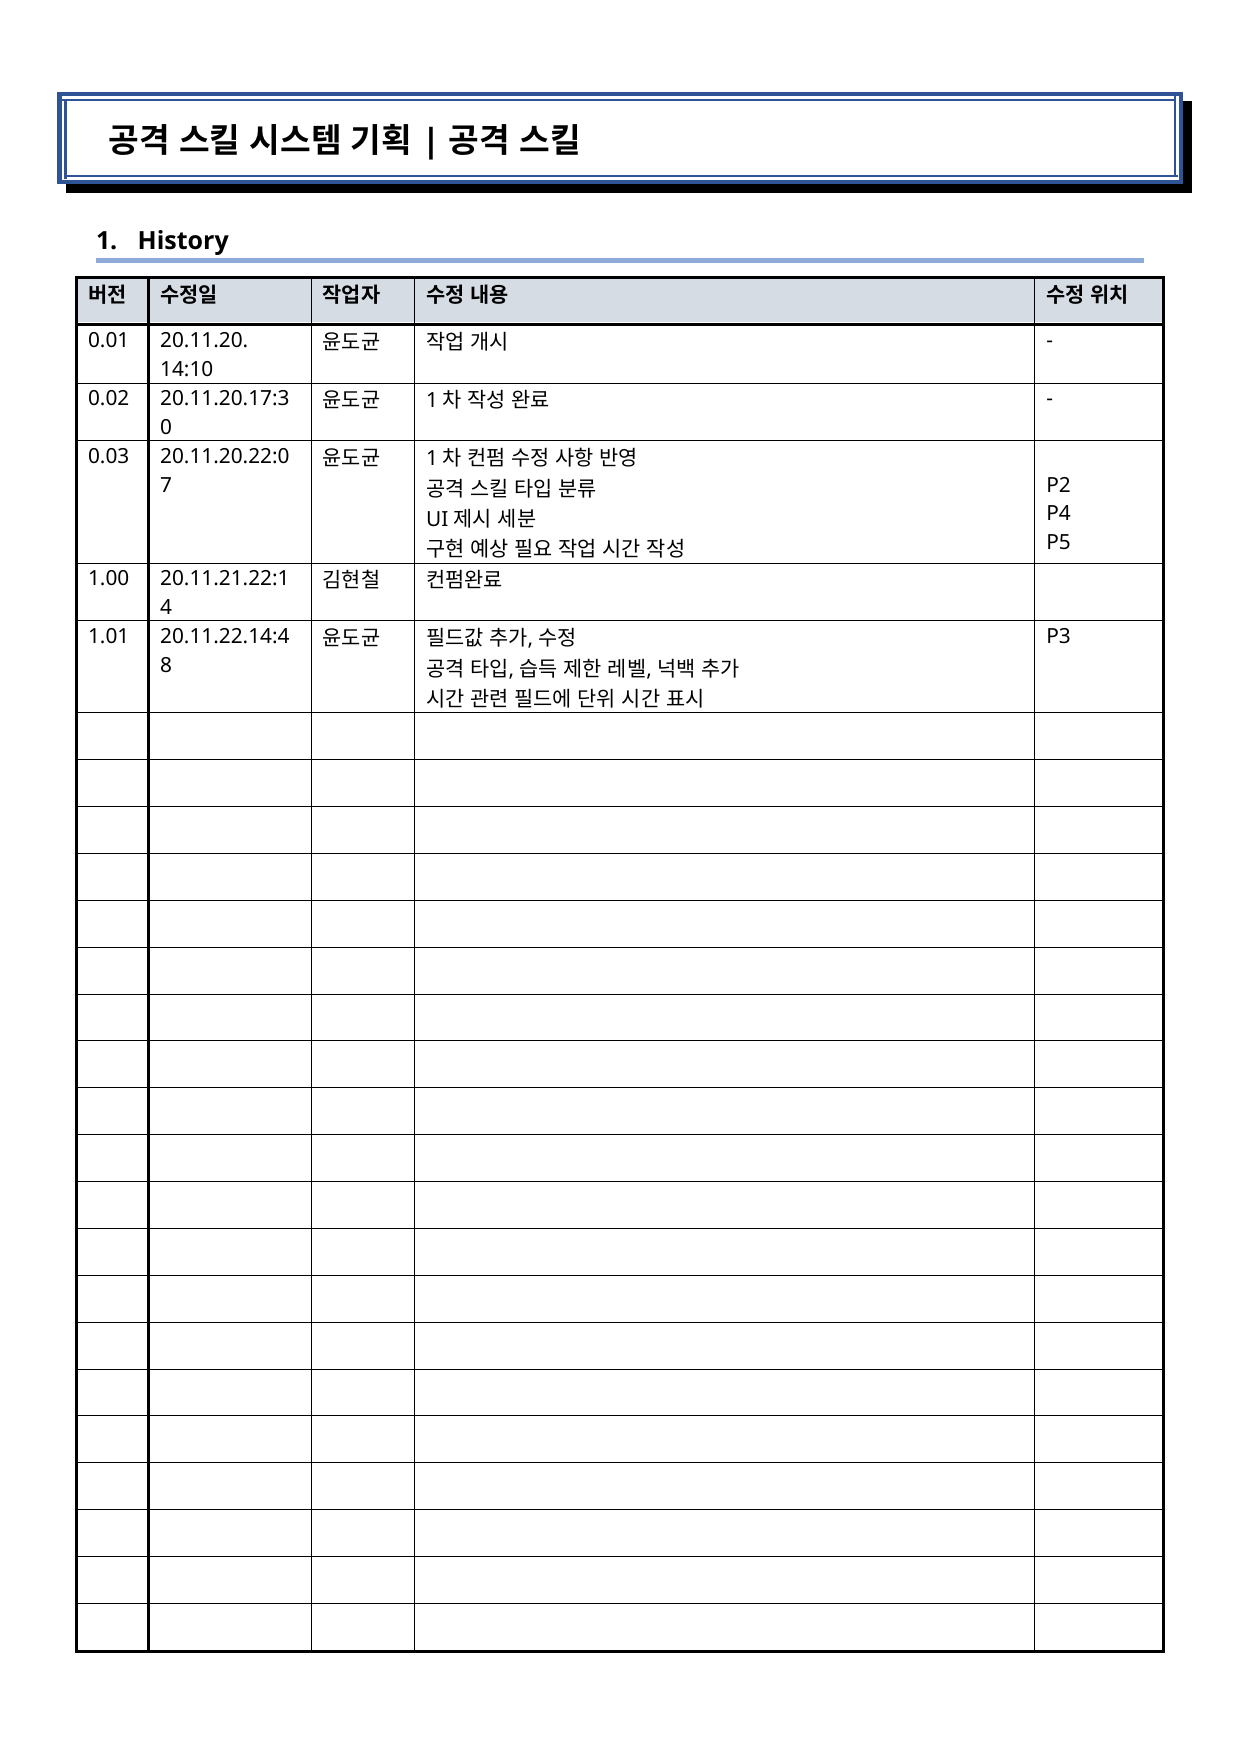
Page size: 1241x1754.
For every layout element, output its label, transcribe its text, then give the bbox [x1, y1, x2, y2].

table_cell [1035, 1510, 1162, 1556]
table_cell [78, 1604, 147, 1650]
table_cell [312, 1557, 414, 1603]
table_cell [150, 1510, 311, 1556]
table_cell [312, 713, 414, 759]
table_cell [78, 995, 147, 1040]
table_cell - [1035, 326, 1162, 382]
table_cell 20.11.21.22:14 [150, 564, 311, 620]
table_cell [1035, 1041, 1162, 1087]
table_cell 20.11.20.22:07 [150, 441, 311, 562]
table_cell [78, 1416, 147, 1462]
text History [96, 222, 1144, 258]
table_cell [415, 1510, 1034, 1556]
table_cell [1035, 1135, 1162, 1181]
table_cell [415, 1088, 1034, 1134]
table_cell [1035, 854, 1162, 900]
table_cell [415, 760, 1034, 806]
table_cell [415, 1557, 1034, 1603]
table_cell [312, 760, 414, 806]
table_cell [78, 1276, 147, 1322]
table_cell 윤도균 [312, 621, 414, 712]
table_cell [415, 948, 1034, 993]
table_cell [415, 854, 1034, 900]
table_cell P3 [1035, 621, 1162, 712]
table_cell [312, 1182, 414, 1228]
table_cell 필드값 추가, 수정 공격 타입, 습득 제한 레벨, 넉백 추가 시간 관련 필드에 단위 시간 표시 [415, 621, 1034, 712]
table_cell [415, 995, 1034, 1040]
table_cell 20.11.20.17:30 [150, 384, 311, 440]
table_cell [1035, 1463, 1162, 1509]
table_cell [78, 713, 147, 759]
table_header 작업자 [312, 279, 414, 322]
table_cell 20.11.22.14:48 [150, 621, 311, 712]
table_cell 윤도균 [312, 326, 414, 382]
table_cell [312, 1229, 414, 1275]
table_cell [312, 1323, 414, 1368]
table_cell [150, 1604, 311, 1650]
table_cell [150, 1135, 311, 1181]
table_cell 김현철 [312, 564, 414, 620]
table_cell 1차 컨펌 수정 사항 반영 공격 스킬 타입 분류 UI 제시 세분 구현 예상 필요 작업 시간 작성 [415, 441, 1034, 562]
table_cell [415, 1276, 1034, 1322]
table_cell [78, 1135, 147, 1181]
table_cell [78, 901, 147, 947]
table_cell [78, 1557, 147, 1603]
table_cell [312, 1604, 414, 1650]
table_cell [1035, 1276, 1162, 1322]
table_cell 윤도균 [312, 441, 414, 562]
table_cell [78, 854, 147, 900]
table_cell [312, 901, 414, 947]
table_cell 0.01 [78, 326, 147, 382]
table_cell [150, 807, 311, 853]
table_cell [1035, 1416, 1162, 1462]
table_cell [1035, 807, 1162, 853]
table_cell 0.02 [78, 384, 147, 440]
table_cell [1035, 901, 1162, 947]
table_cell [415, 1463, 1034, 1509]
table_cell [415, 1370, 1034, 1415]
table_cell [415, 901, 1034, 947]
table_cell P2 P4 P5 [1035, 441, 1162, 562]
table_cell [78, 807, 147, 853]
table_cell [78, 1370, 147, 1415]
table_cell 1.01 [78, 621, 147, 712]
table_header 버전 [78, 279, 147, 322]
table_cell [312, 1510, 414, 1556]
table_cell 1차 작성 완료 [415, 384, 1034, 440]
table_cell [78, 1182, 147, 1228]
table_cell [415, 1229, 1034, 1275]
table_cell [415, 713, 1034, 759]
table_cell [415, 1604, 1034, 1650]
table_cell [150, 1557, 311, 1603]
table_cell [1035, 1229, 1162, 1275]
table_cell [1035, 1604, 1162, 1650]
table_cell [312, 995, 414, 1040]
table_cell [1035, 1323, 1162, 1368]
table_cell [1035, 1088, 1162, 1134]
table_cell [1035, 564, 1162, 620]
table_cell [312, 1041, 414, 1087]
table_cell [150, 1229, 311, 1275]
table_cell [150, 760, 311, 806]
table_cell 20.11.20. 14:10 [150, 326, 311, 382]
table_cell [415, 1182, 1034, 1228]
table_cell [150, 1276, 311, 1322]
table_cell [150, 995, 311, 1040]
table_cell [312, 1416, 414, 1462]
table_cell [150, 713, 311, 759]
table_cell [1035, 1182, 1162, 1228]
table_cell 윤도균 [312, 384, 414, 440]
table_cell [1035, 713, 1162, 759]
table_cell [78, 1463, 147, 1509]
table_cell [150, 1323, 311, 1368]
table_cell [415, 807, 1034, 853]
table_cell [150, 1088, 311, 1134]
table_header 수정 내용 [415, 279, 1034, 322]
table_cell [312, 854, 414, 900]
table_cell [78, 1088, 147, 1134]
table_cell [78, 1041, 147, 1087]
table_cell [150, 948, 311, 993]
table_cell [312, 807, 414, 853]
table_cell [415, 1416, 1034, 1462]
table_cell 0.03 [78, 441, 147, 562]
table_cell [415, 1135, 1034, 1181]
table_cell [150, 1416, 311, 1462]
table_cell [78, 948, 147, 993]
table_cell [312, 1463, 414, 1509]
table_cell [1035, 760, 1162, 806]
table_cell - [1035, 384, 1162, 440]
table_cell [1035, 948, 1162, 993]
table_header 수정일 [150, 279, 311, 322]
table_cell 1.00 [78, 564, 147, 620]
table_header 수정 위치 [1035, 279, 1162, 322]
table_cell [415, 1323, 1034, 1368]
table_cell [78, 1229, 147, 1275]
table_cell [150, 901, 311, 947]
table_cell [1035, 1370, 1162, 1415]
table_cell [150, 1182, 311, 1228]
table_cell [150, 1370, 311, 1415]
table_cell [150, 1463, 311, 1509]
table_cell [312, 948, 414, 993]
table_cell [415, 1041, 1034, 1087]
table_cell [312, 1276, 414, 1322]
table_cell [312, 1135, 414, 1181]
table_cell 작업 개시 [415, 326, 1034, 382]
table_cell 컨펌완료 [415, 564, 1034, 620]
table_cell [312, 1370, 414, 1415]
table_cell [1035, 995, 1162, 1040]
table_cell [1035, 1557, 1162, 1603]
table_cell [312, 1088, 414, 1134]
table_cell [150, 1041, 311, 1087]
text 공격 스킬 시스템 기획 | 공격 스킬 [67, 101, 1174, 175]
table_cell [78, 760, 147, 806]
table_cell [150, 854, 311, 900]
table_cell [78, 1510, 147, 1556]
table_cell [78, 1323, 147, 1368]
